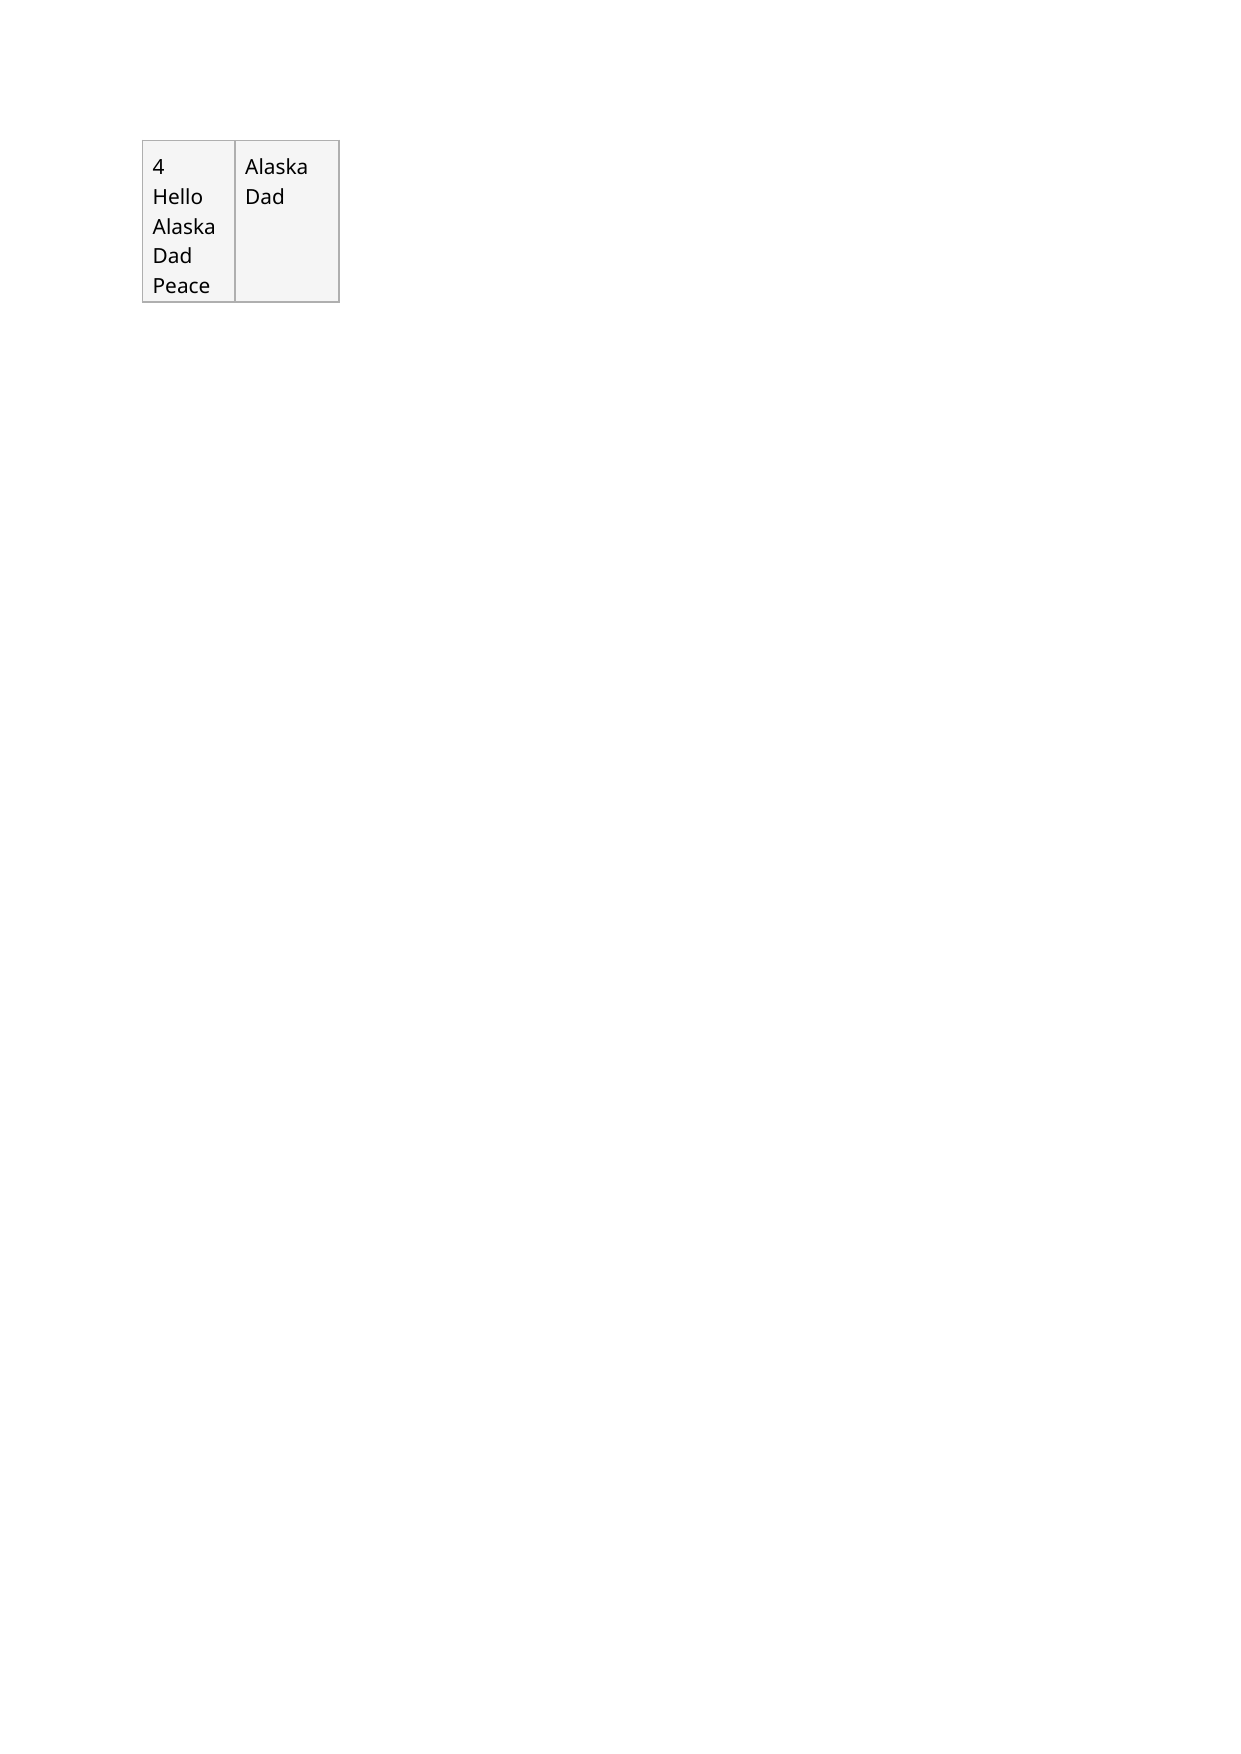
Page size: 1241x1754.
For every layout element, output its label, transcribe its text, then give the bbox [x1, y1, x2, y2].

table_cell 4 Hello Alaska Dad Peace [143, 141, 234, 301]
table_cell Alaska Dad [236, 141, 338, 301]
